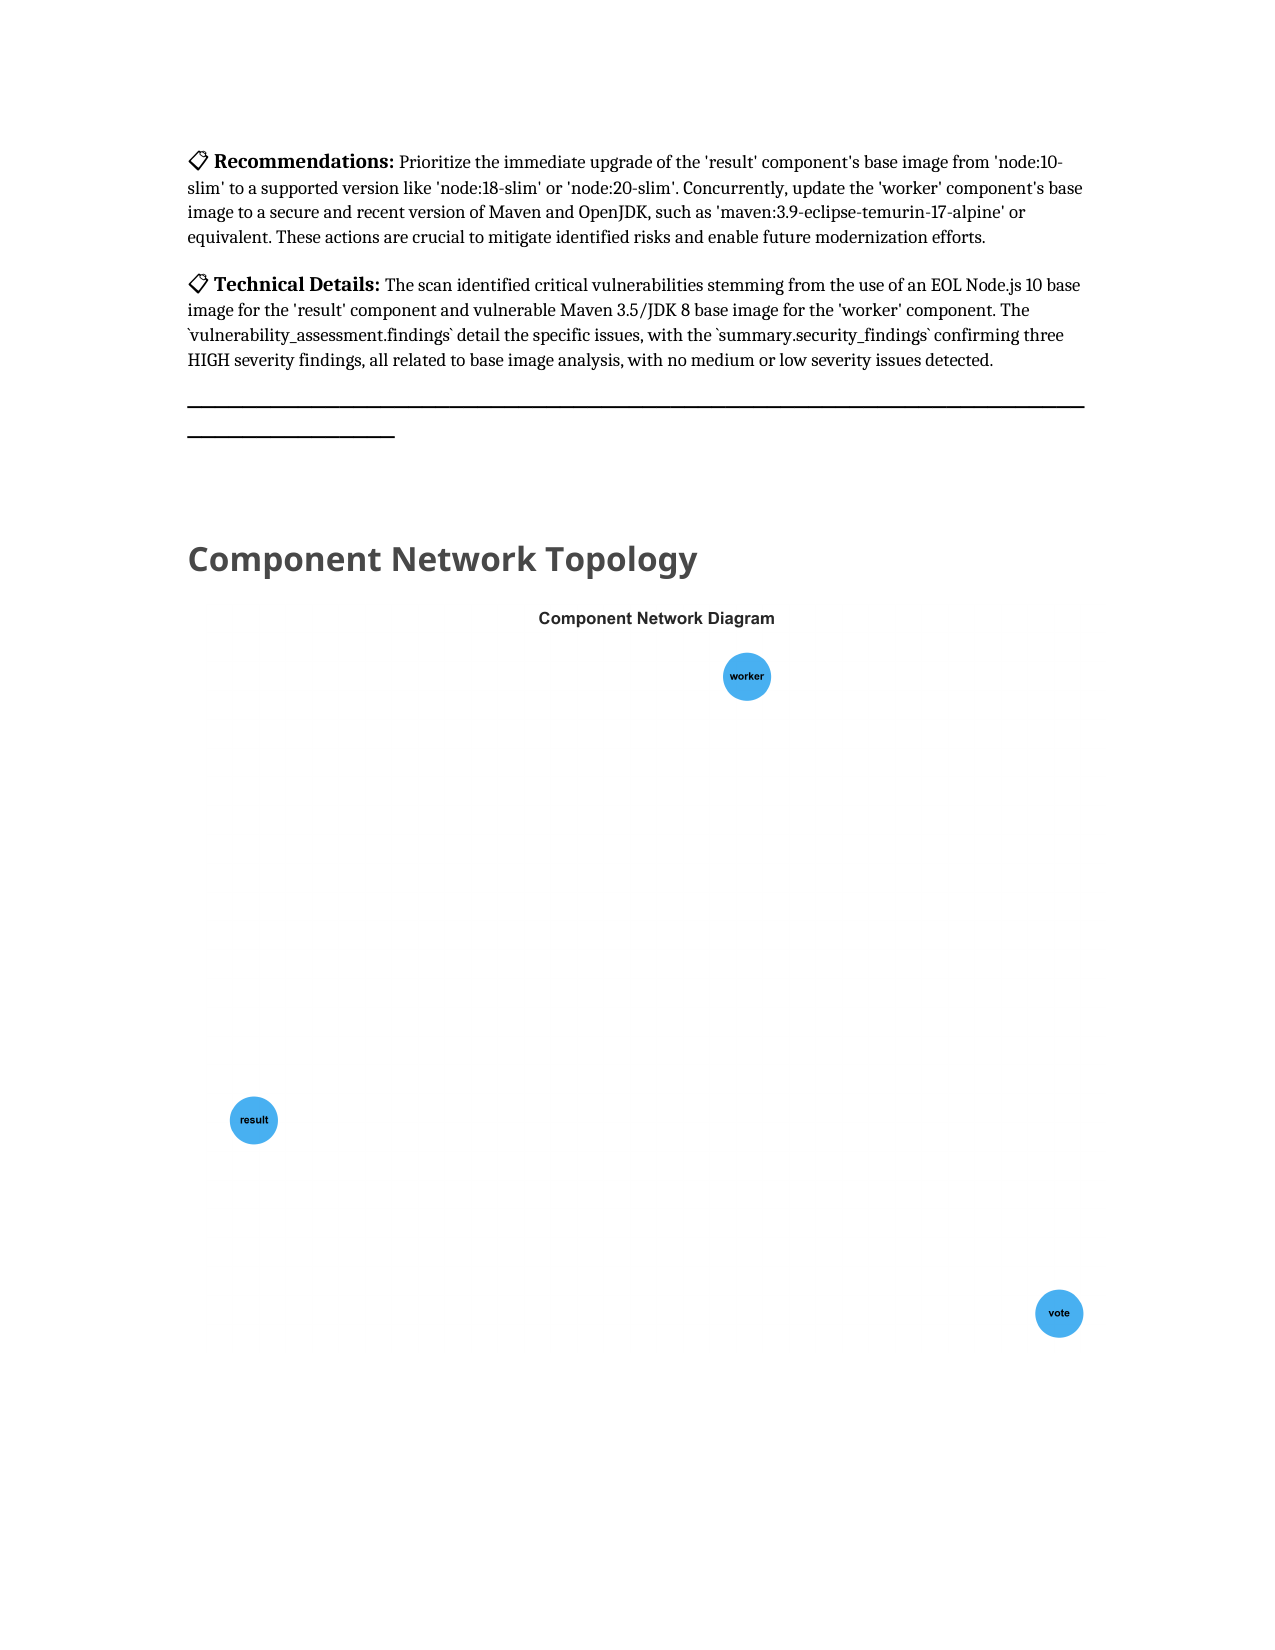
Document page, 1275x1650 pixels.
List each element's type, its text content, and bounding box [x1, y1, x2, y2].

text ──────────────────────────────────────────────────────────────────────────────── [187, 395, 1087, 451]
picture [206, 604, 1107, 1353]
subtitle Component Network Topology [187, 535, 1087, 581]
text 📋 Technical Details: The scan identified critical vulnerabilities stemming from the use of an EOL Node.js 10 base image for the 'result' component and vulnerable Maven 3.5/JDK 8 base image for the 'worker' component. The `vulnerability_assessment.findings` detail the specific issues, with the `summary.security_findings` confirming three HIGH severity findings, all related to base image analysis, with no medium or low severity issues detected. [187, 272, 1087, 371]
text 📋 Recommendations: Prioritize the immediate upgrade of the 'result' component's base image from 'node:10-slim' to a supported version like 'node:18-slim' or 'node:20-slim'. Concurrently, update the 'worker' component's base image to a secure and recent version of Maven and OpenJDK, such as 'maven:3.9-eclipse-temurin-17-alpine' or equivalent. These actions are crucial to mitigate identified risks and enable future modernization efforts. [187, 150, 1087, 248]
